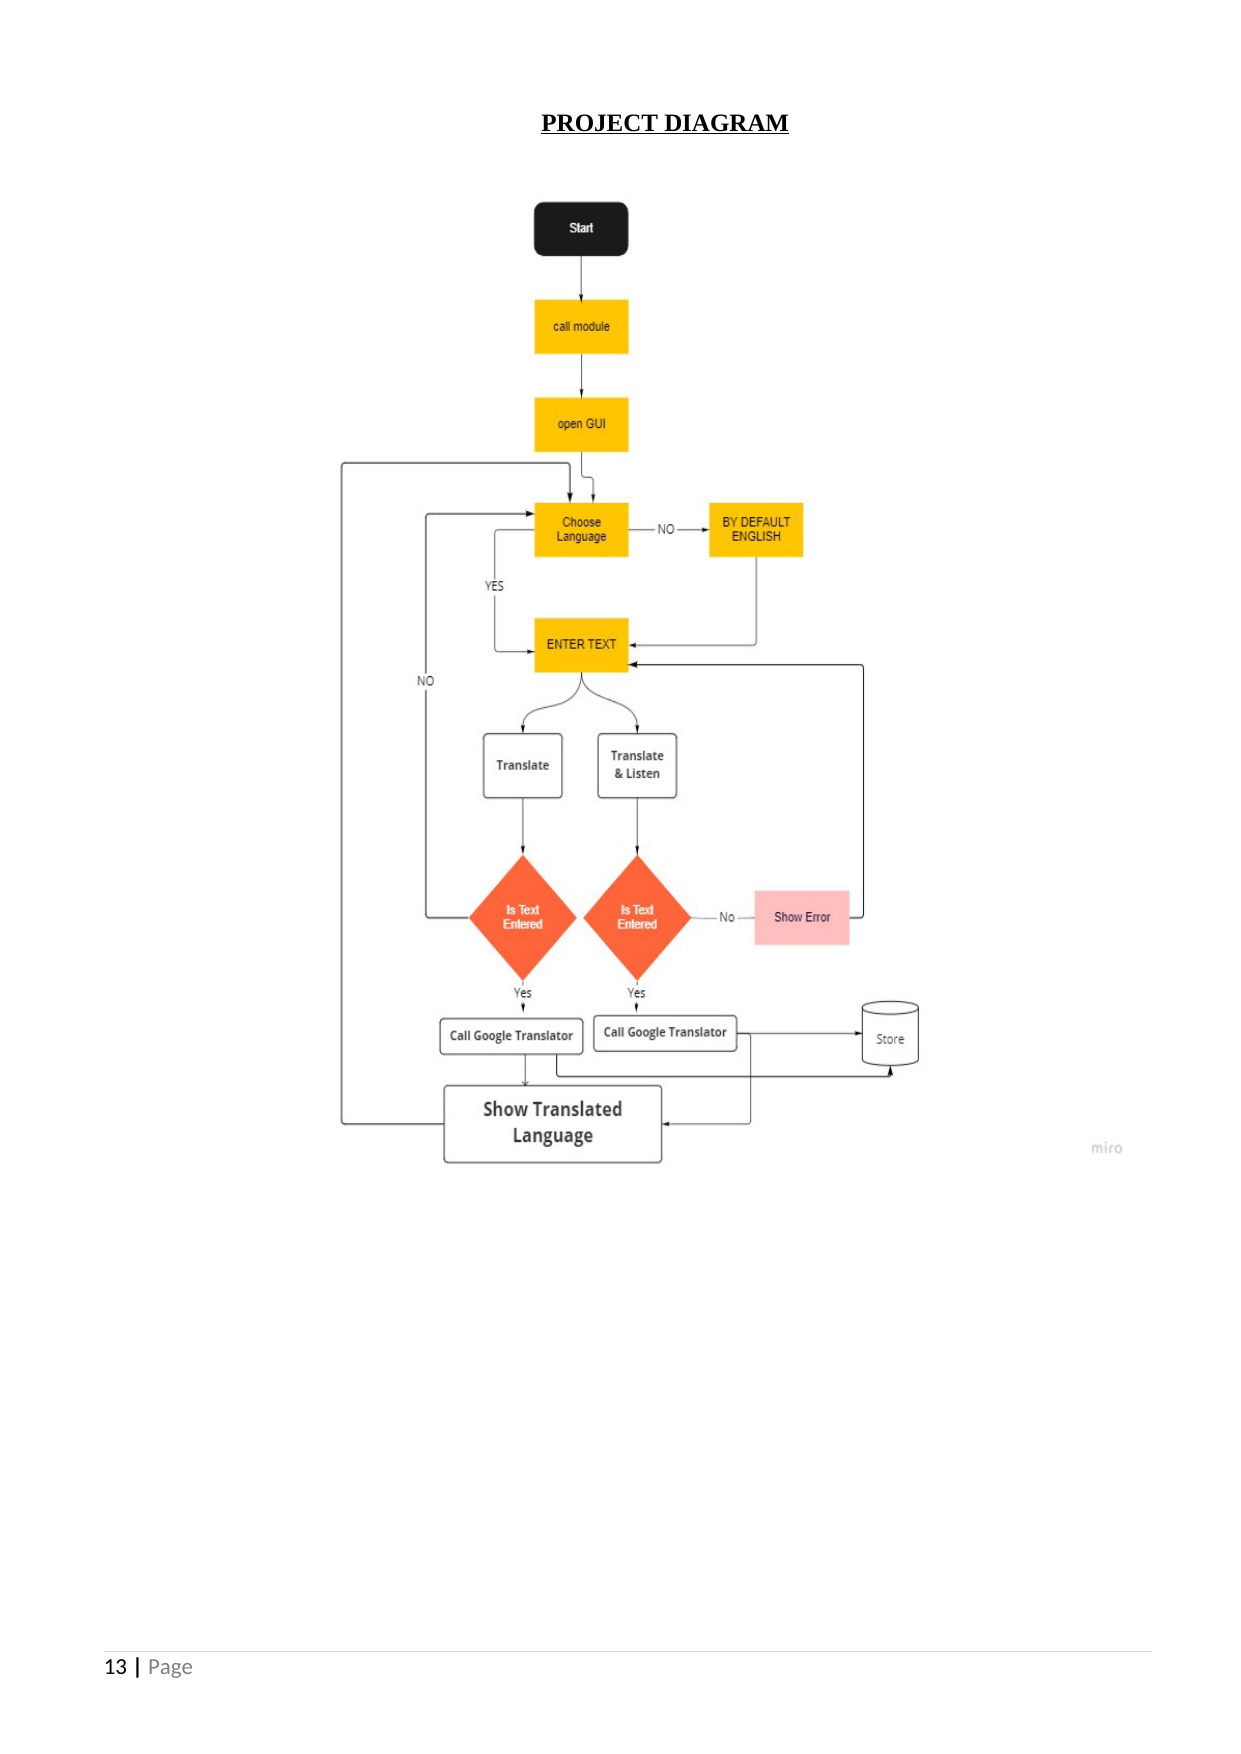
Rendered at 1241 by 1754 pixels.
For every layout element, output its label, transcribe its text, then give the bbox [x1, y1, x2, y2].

picture [187, 140, 1144, 1179]
